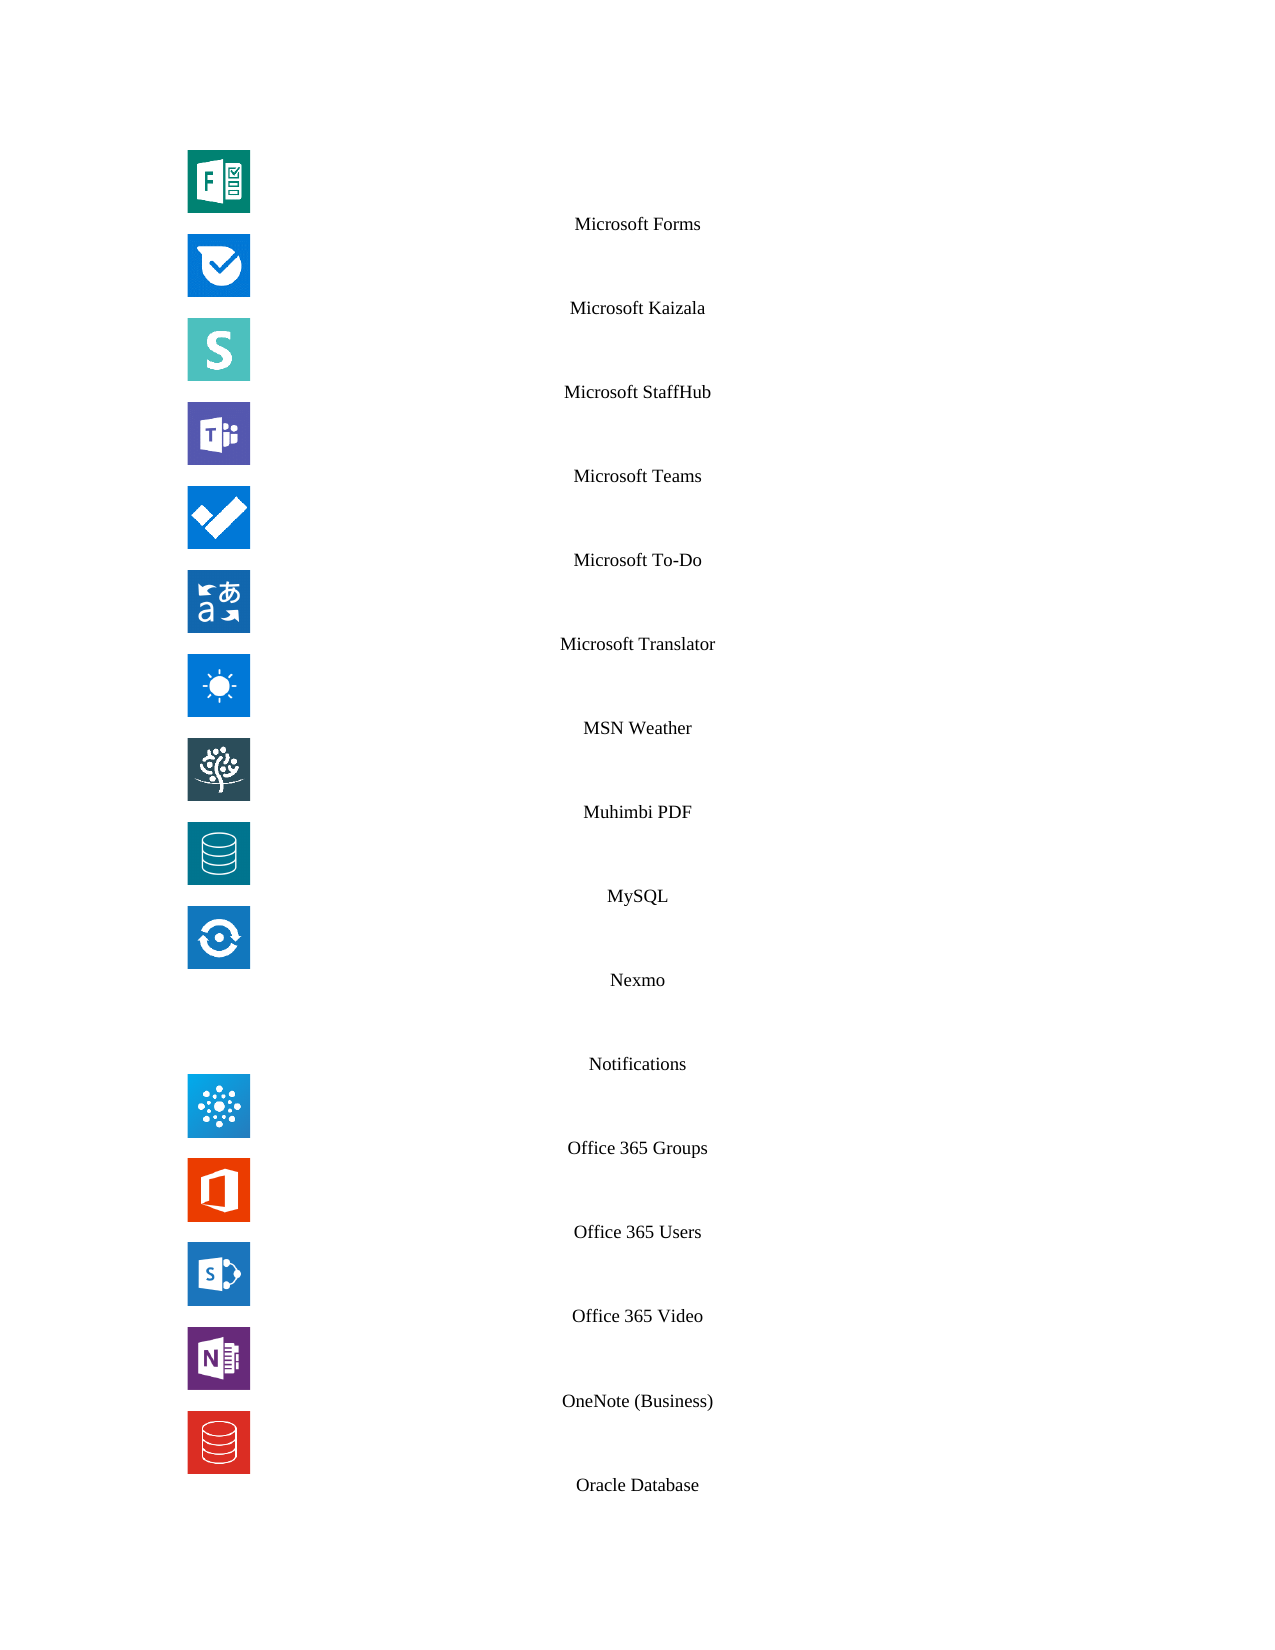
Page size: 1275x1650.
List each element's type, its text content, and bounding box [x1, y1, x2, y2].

text Microsoft Kaizala [187, 297, 1087, 318]
picture [187, 906, 251, 969]
text Nexmo [187, 969, 1087, 991]
text Office 365 Video [187, 1305, 1087, 1327]
picture [187, 318, 251, 381]
text Microsoft Forms [187, 212, 1087, 234]
picture [187, 150, 251, 213]
picture [187, 402, 251, 465]
picture [187, 486, 251, 549]
picture [187, 1327, 251, 1390]
text MySQL [187, 885, 1087, 907]
text Microsoft Translator [187, 633, 1087, 654]
picture [187, 570, 251, 633]
text Muhimbi PDF [187, 801, 1087, 822]
picture [187, 234, 251, 297]
text MSN Weather [187, 717, 1087, 738]
text Microsoft StaffHub [187, 381, 1087, 402]
picture [187, 654, 251, 717]
text OneNote (Business) [187, 1389, 1087, 1411]
picture [187, 1158, 251, 1222]
picture [187, 1242, 251, 1306]
text Microsoft Teams [187, 465, 1087, 486]
text Oracle Database [187, 1473, 1087, 1495]
picture [187, 822, 251, 885]
picture [187, 1074, 251, 1138]
text Microsoft To-Do [187, 549, 1087, 570]
picture [187, 738, 251, 801]
text Office 365 Groups [187, 1137, 1087, 1159]
text Notifications [187, 1053, 1087, 1075]
text Office 365 Users [187, 1221, 1087, 1243]
picture [187, 1411, 251, 1474]
